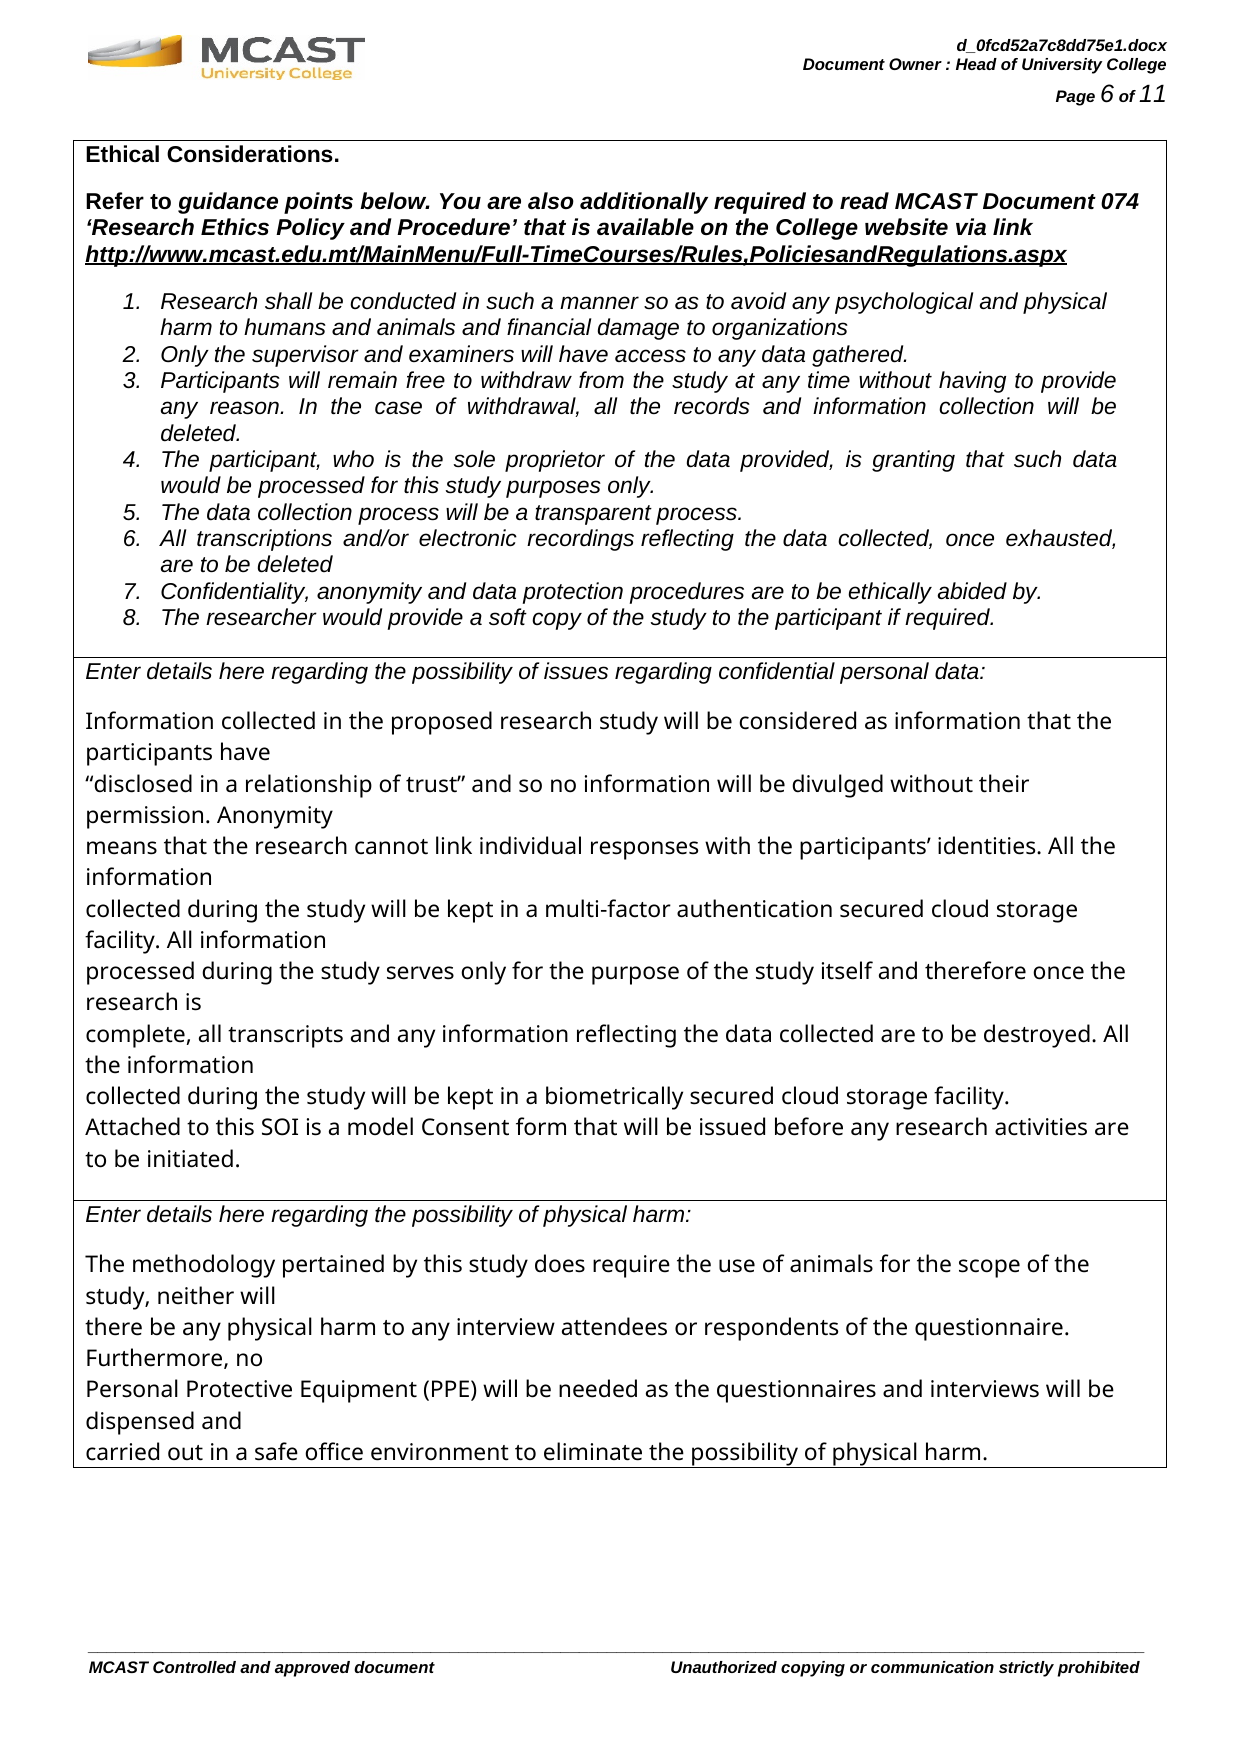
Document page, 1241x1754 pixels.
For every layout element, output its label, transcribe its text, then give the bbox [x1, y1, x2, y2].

picture [88, 35, 365, 80]
table_header Ethical Considerations. Refer to guidance points below. You are also additionally required to read MCAST Document 074 ‘Research Ethics Policy and Procedure’ that is available on the College website via link http://www.mcast.edu.mt/MainMenu/Full-TimeCourses/Rules,PoliciesandRegulations.aspx Research shall be conducted in such a manner so as to avoid any psychological and physical harm to humans and animals and financial damage to organizations Only the supervisor and examiners will have access to any data gathered. Participants will remain free to withdraw from the study at any time without having to provide any reason. In the case of withdrawal, all the records and information collection will be deleted. The participant, who is the sole proprietor of the data provided, is granting that such data would be processed for this study purposes only. The data collection process will be a transparent process. All transcriptions and/or electronic recordings reflecting the data collected, once exhausted, are to be deleted Confidentiality, anonymity and data protection procedures are to be ethically abided by. The researcher would provide a soft copy of the study to the participant if required. [74, 141, 1166, 657]
table_cell Enter details here regarding the possibility of issues regarding confidential personal data: Information collected in the proposed research study will be considered as information that the participants have “disclosed in a relationship of trust” and so no information will be divulged without their permission. Anonymity means that the research cannot link individual responses with the participants’ identities. All the information collected during the study will be kept in a multi-factor authentication secured cloud storage facility. All information processed during the study serves only for the purpose of the study itself and therefore once the research is complete, all transcripts and any information reflecting the data collected are to be destroyed. All the information collected during the study will be kept in a biometrically secured cloud storage facility. Attached to this SOI is a model Consent form that will be issued before any research activities are to be initiated. [74, 658, 1166, 1200]
table_cell Enter details here regarding the possibility of physical harm: The methodology pertained by this study does require the use of animals for the scope of the study, neither will there be any physical harm to any interview attendees or respondents of the questionnaire. Furthermore, no Personal Protective Equipment (PPE) will be needed as the questionnaires and interviews will be dispensed and carried out in a safe office environment to eliminate the possibility of physical harm. [74, 1201, 1166, 1467]
